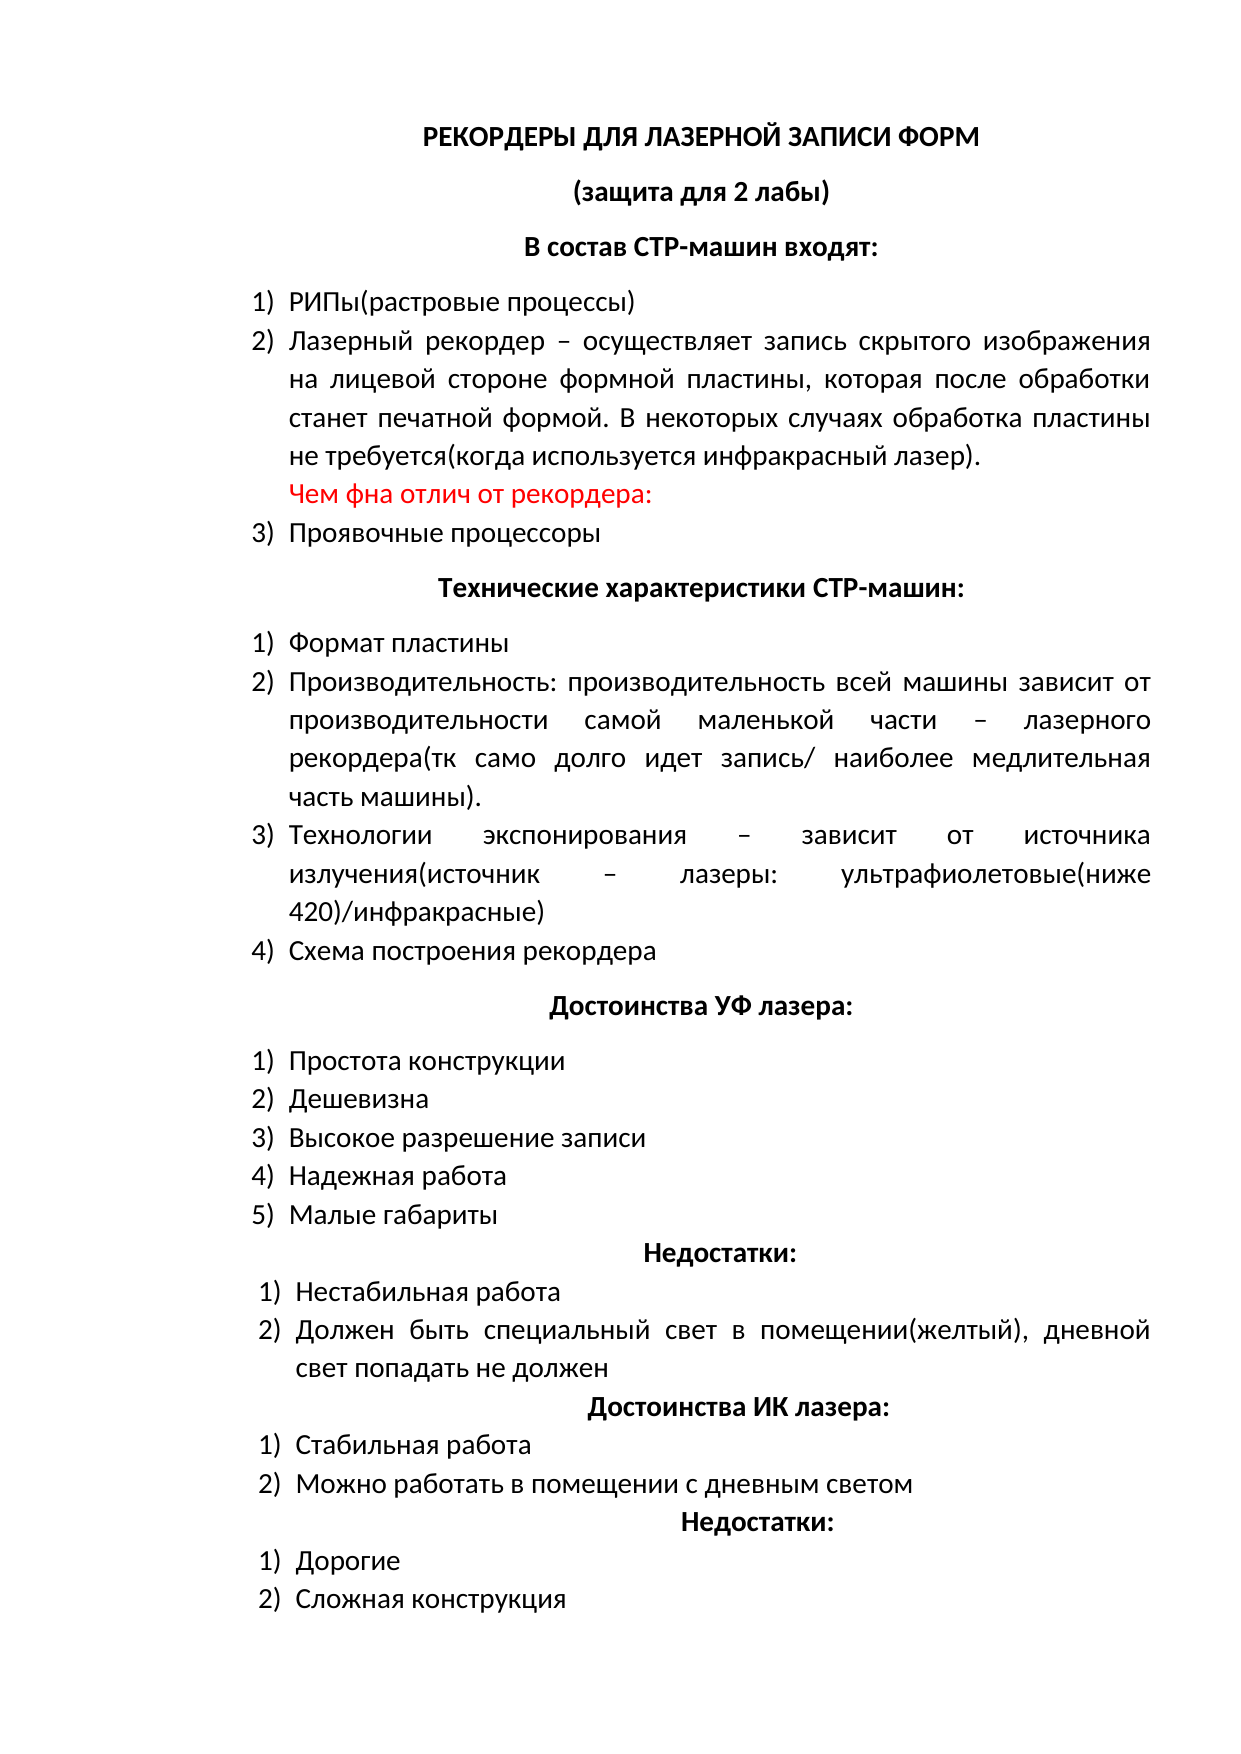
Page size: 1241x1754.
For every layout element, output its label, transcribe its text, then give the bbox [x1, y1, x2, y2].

text В состав CTP-машин входят: [177, 228, 1152, 264]
list Схема построения рекордера [251, 932, 1152, 967]
text Технические характеристики CTP-машин: [251, 569, 1152, 605]
list Дешевизна [251, 1080, 1152, 1116]
list Простота конструкции [251, 1042, 1152, 1078]
list Надежная работа [251, 1157, 1152, 1193]
list Можно работать в помещении с дневным светом [258, 1465, 1152, 1500]
list Нестабильная работа [258, 1273, 1152, 1308]
list Проявочные процессоры [251, 514, 1152, 550]
list Сложная конструкция [258, 1580, 1152, 1616]
list Недостатки: [288, 1234, 1152, 1270]
list Дорогие [258, 1542, 1152, 1577]
list Малые габариты [251, 1196, 1152, 1231]
list Чем фна отлич от рекордера: [288, 476, 1152, 511]
list Высокое разрешение записи [251, 1119, 1152, 1154]
list Формат пластины [251, 624, 1152, 660]
list РИПы(растровые процессы) [251, 283, 1152, 319]
list Должен быть специальный свет в помещении(желтый), дневной свет попадать не должен [258, 1311, 1152, 1385]
list Недостатки: [363, 1503, 1152, 1539]
list Производительность: производительность всей машины зависит от производительности самой маленькой части – лазерного рекордера(тк само долго идет запись/ наиболее медлительная часть машины). [251, 663, 1152, 814]
text (защита для 2 лабы) [177, 173, 1152, 209]
text РЕКОРДЕРЫ ДЛЯ ЛАЗЕРНОЙ ЗАПИСИ ФОРМ [177, 118, 1152, 154]
list Лазерный рекордер – осуществляет запись скрытого изображения на лицевой стороне формной пластины, которая после обработки станет печатной формой. В некоторых случаях обработка пластины не требуется(когда используется инфракрасный лазер). [251, 322, 1152, 473]
list Достоинства ИК лазера: [326, 1388, 1152, 1423]
text Достоинства УФ лазера: [251, 987, 1152, 1022]
list Технологии экспонирования – зависит от источника излучения(источник – лазеры: ультрафиолетовые(ниже 420)/инфракрасные) [251, 816, 1152, 929]
list Стабильная работа [258, 1426, 1152, 1462]
